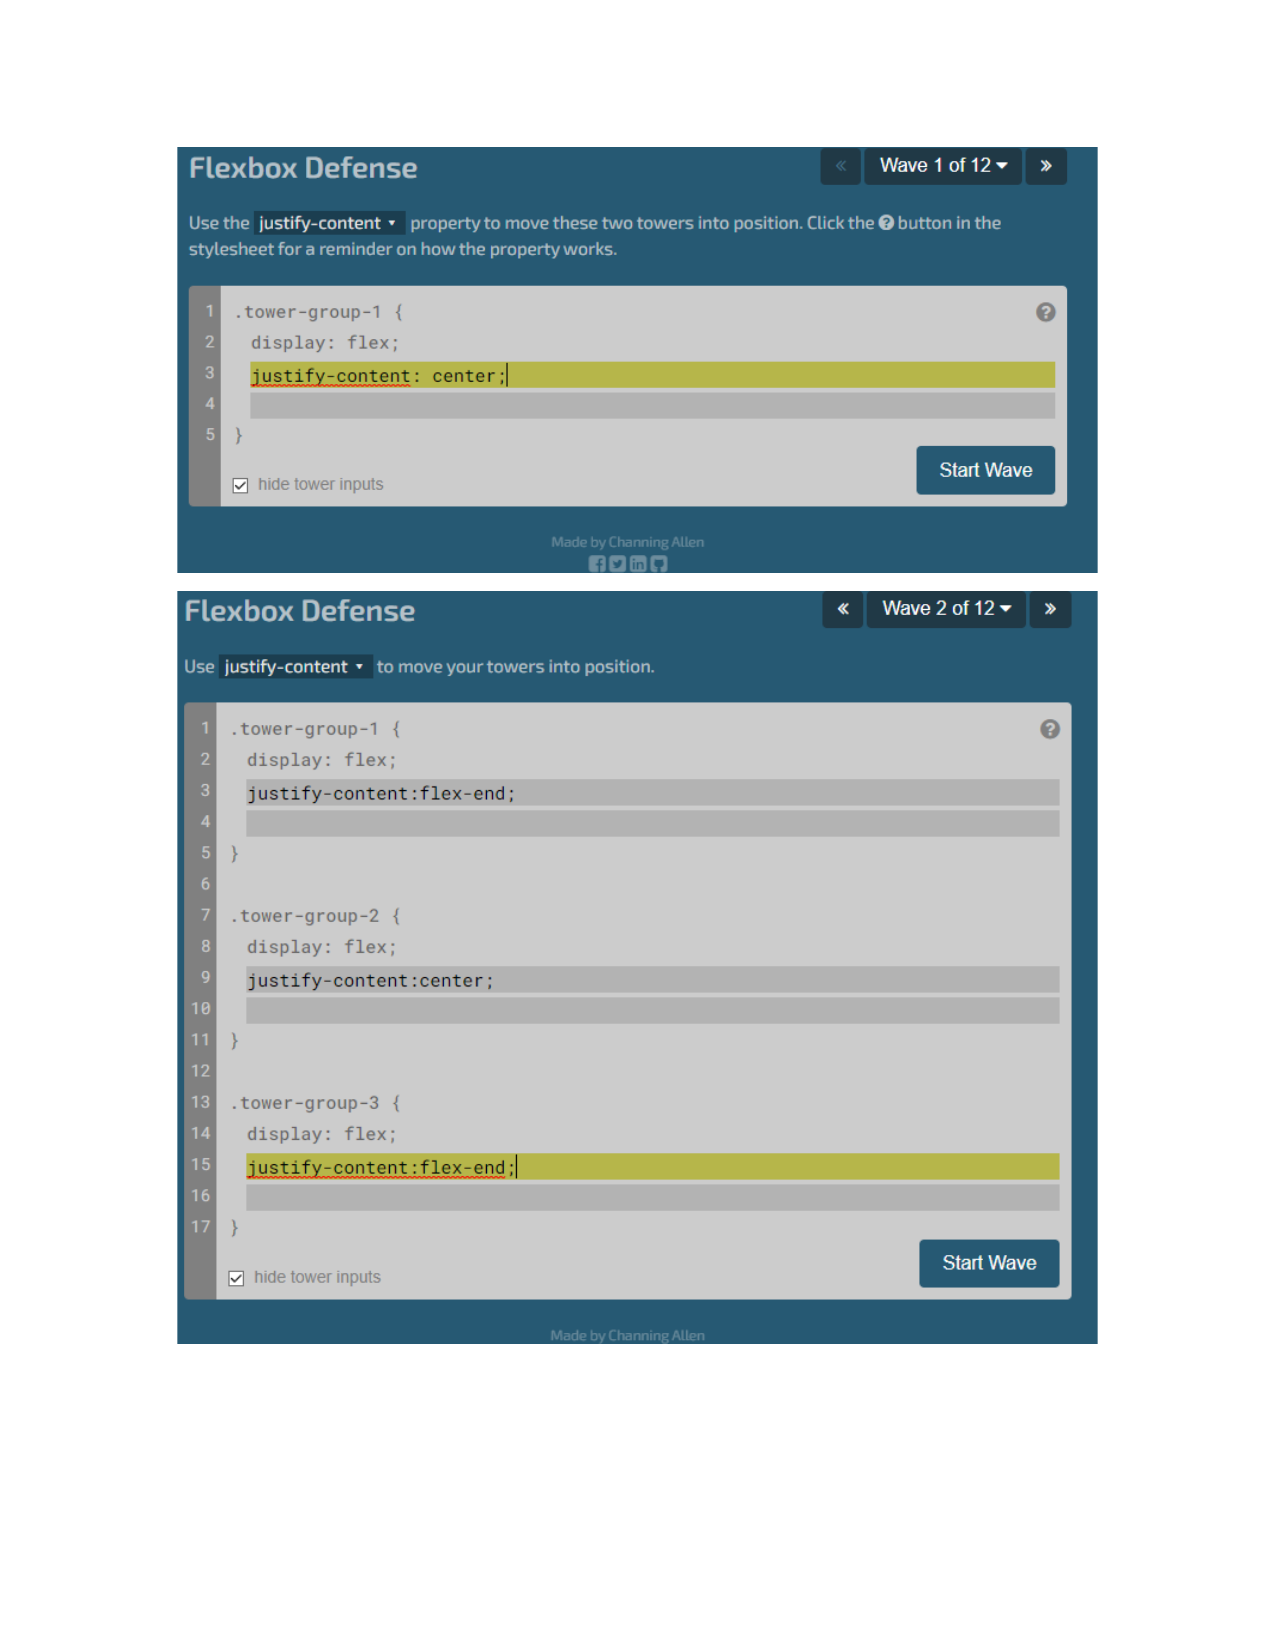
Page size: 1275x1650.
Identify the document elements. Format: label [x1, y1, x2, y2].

picture [177, 147, 1098, 573]
picture [177, 591, 1098, 1344]
